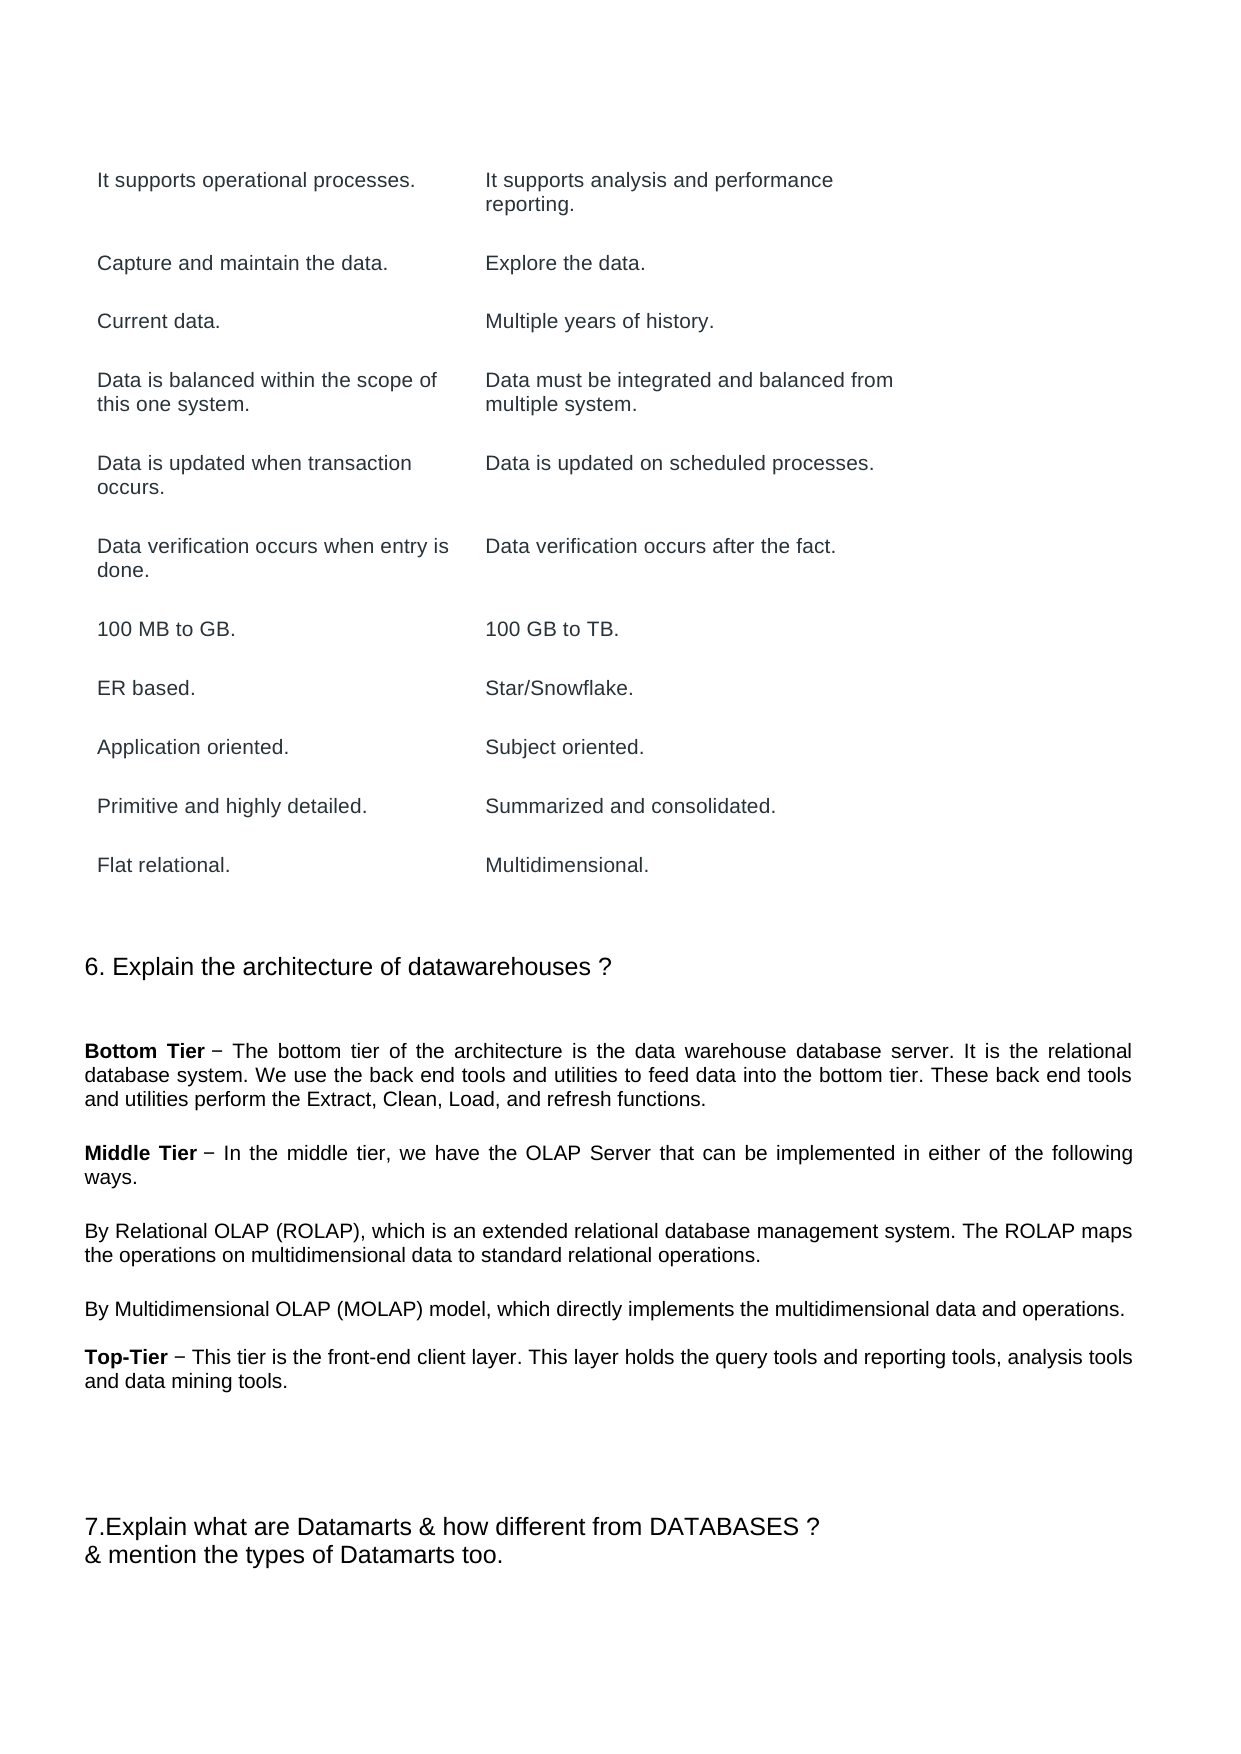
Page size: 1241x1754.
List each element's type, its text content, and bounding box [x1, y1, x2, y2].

table_cell Data verification occurs after the fact. [473, 517, 925, 599]
table_cell Star/Snowflake. [473, 659, 925, 717]
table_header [84, 150, 473, 233]
table_cell 100 MB to GB. [84, 600, 473, 658]
table_cell Multiple years of history. [473, 292, 925, 351]
table_cell Primitive and highly detailed. [84, 776, 473, 835]
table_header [473, 150, 925, 233]
text Top-Tier − This tier is the front-end client layer. This layer holds the query tools and reporting tools, analysis tools and data mining tools. [84, 1345, 1134, 1393]
table_cell Data verification occurs when entry is done. [84, 517, 473, 599]
table_cell Subject oriented. [473, 718, 925, 776]
text By Multidimensional OLAP (MOLAP) model, which directly implements the multidimensional data and operations. [84, 1297, 1134, 1321]
table_cell Data is updated when transaction occurs. [84, 434, 473, 517]
text 7.Explain what are Datamarts & how different from DATABASES ? & mention the types of Datamarts too. [84, 1512, 1134, 1569]
text By Relational OLAP (ROLAP), which is an extended relational database management system. The ROLAP maps the operations on multidimensional data to standard relational operations. [84, 1219, 1134, 1267]
table_cell ER based. [84, 659, 473, 717]
table_cell Data is updated on scheduled processes. [473, 434, 925, 517]
table_cell Multidimensional. [473, 835, 925, 894]
table_cell 100 GB to TB. [473, 600, 925, 658]
table_cell Application oriented. [84, 718, 473, 776]
text Bottom Tier − The bottom tier of the architecture is the data warehouse database server. It is the relational database system. We use the back end tools and utilities to feed data into the bottom tier. These back end tools and utilities perform the Extract, Clean, Load, and refresh functions. [84, 1039, 1134, 1111]
table_cell Summarized and consolidated. [473, 776, 925, 835]
table_cell Explore the data. [473, 233, 925, 292]
table_cell Flat relational. [84, 835, 473, 894]
text 6. Explain the architecture of datawarehouses ? [84, 952, 1134, 981]
text Middle Tier − In the middle tier, we have the OLAP Server that can be implemented in either of the following ways. [84, 1141, 1134, 1189]
table_cell Current data. [84, 292, 473, 351]
table_cell Capture and maintain the data. [84, 233, 473, 292]
table_cell Data must be integrated and balanced from multiple system. [473, 351, 925, 434]
table_cell Data is balanced within the scope of this one system. [84, 351, 473, 434]
